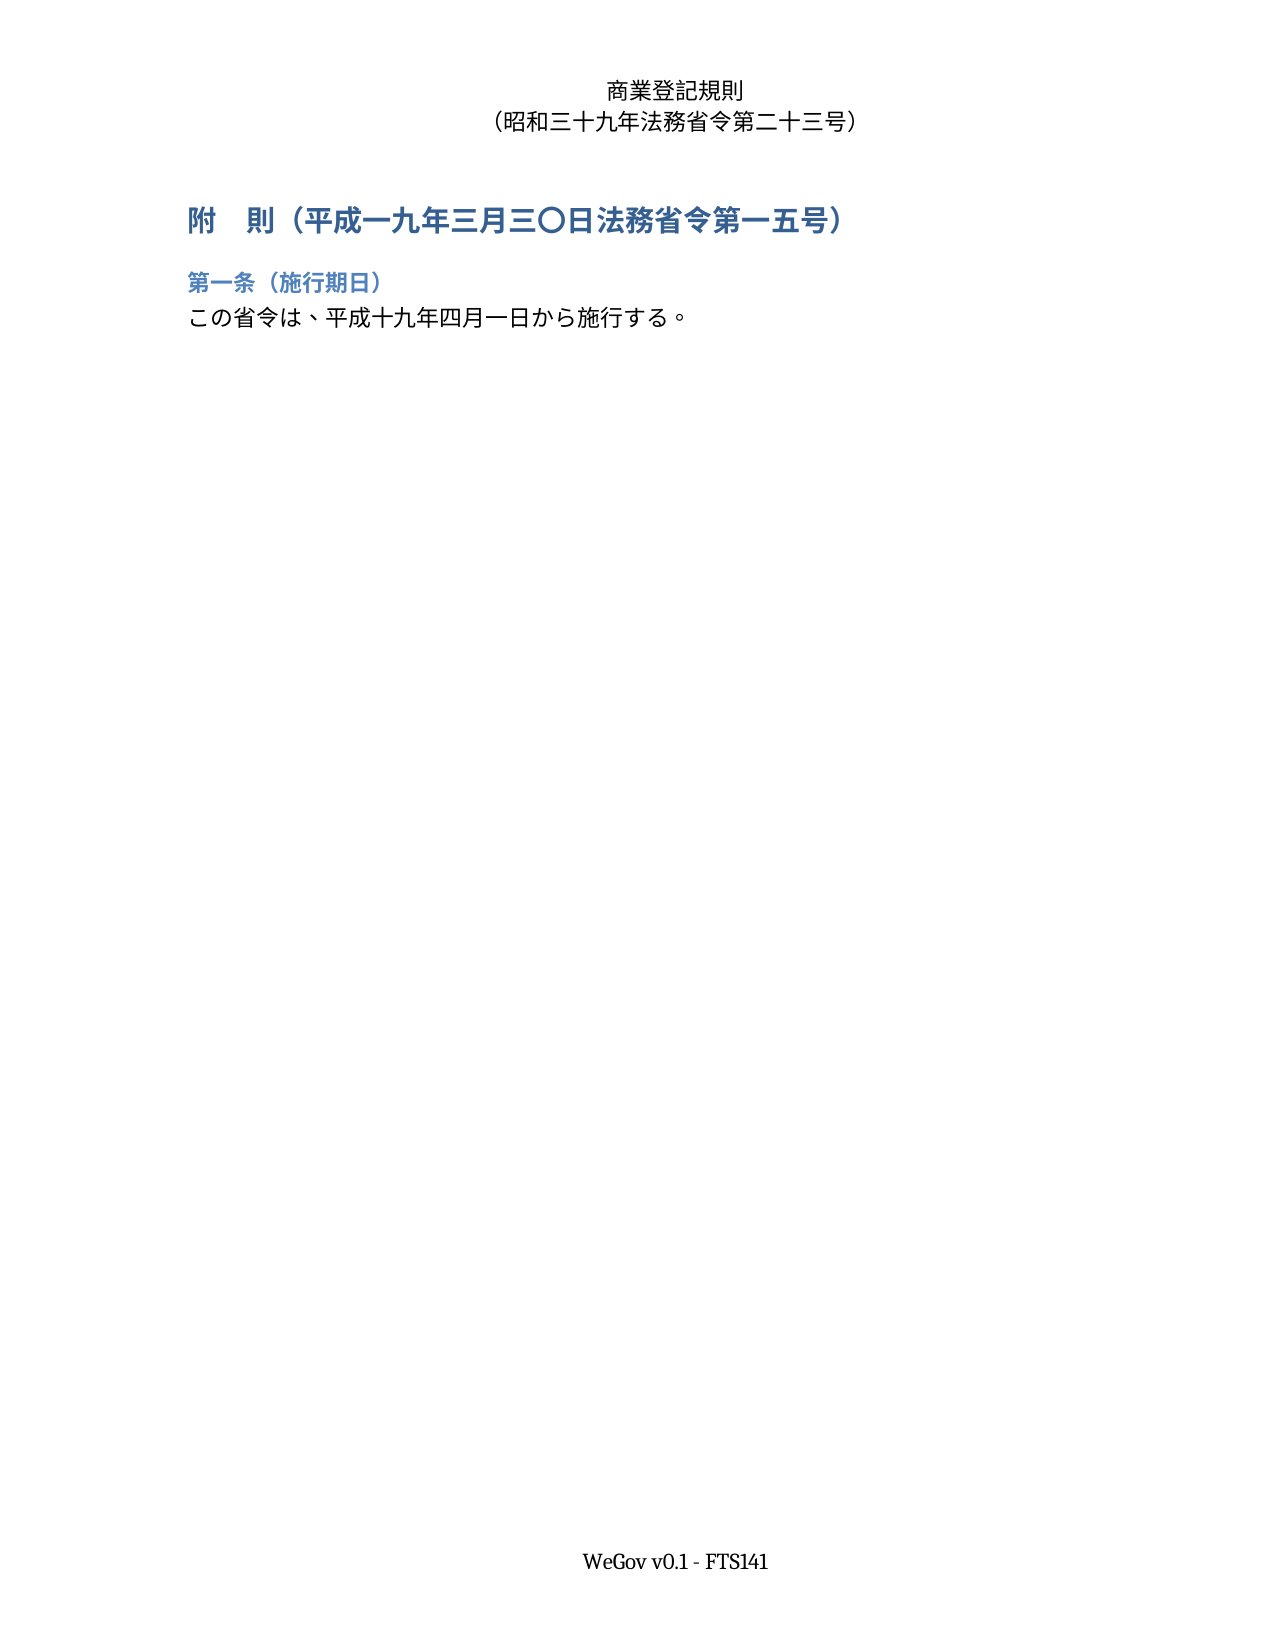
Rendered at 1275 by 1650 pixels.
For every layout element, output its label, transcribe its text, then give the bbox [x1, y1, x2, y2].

text この省令は、平成十九年四月一日から施行する。 [187, 302, 1087, 334]
subtitle 附 則（平成一九年三月三〇日法務省令第一五号） [187, 200, 1087, 240]
subtitle 第一条（施行期日） [187, 266, 1087, 298]
